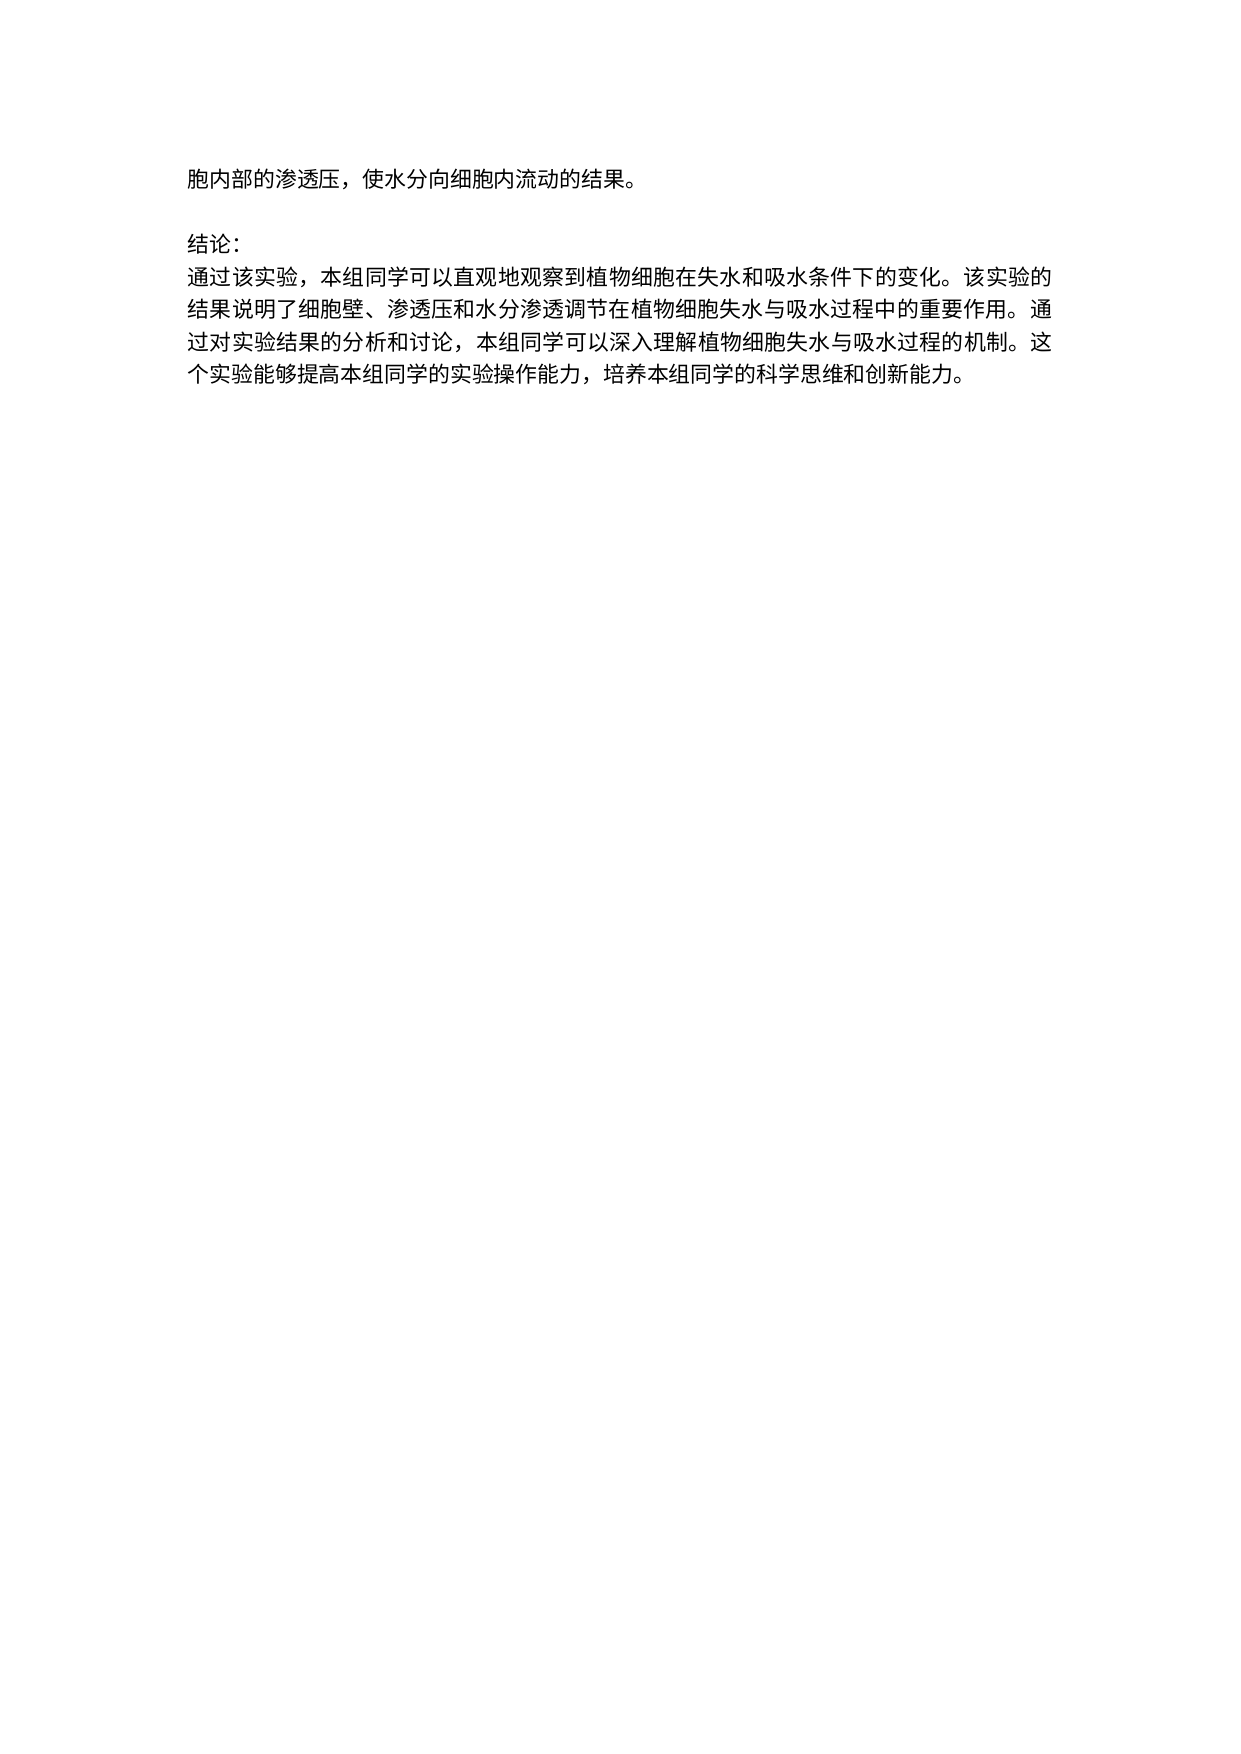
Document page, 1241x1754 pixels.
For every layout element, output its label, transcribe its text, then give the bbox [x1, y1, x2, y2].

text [187, 162, 1053, 194]
text 通过该实验，本组同学可以直观地观察到植物细胞在失水和吸水条件下的变化。该实验的结果说明了细胞壁、渗透压和水分渗透调节在植物细胞失水与吸水过程中的重要作用。通过对实验结果的分析和讨论，本组同学可以深入理解植物细胞失水与吸水过程的机制。这个实验能够提高本组同学的实验操作能力，培养本组同学的科学思维和创新能力。 [187, 259, 1053, 389]
text 结论： [187, 227, 1053, 259]
